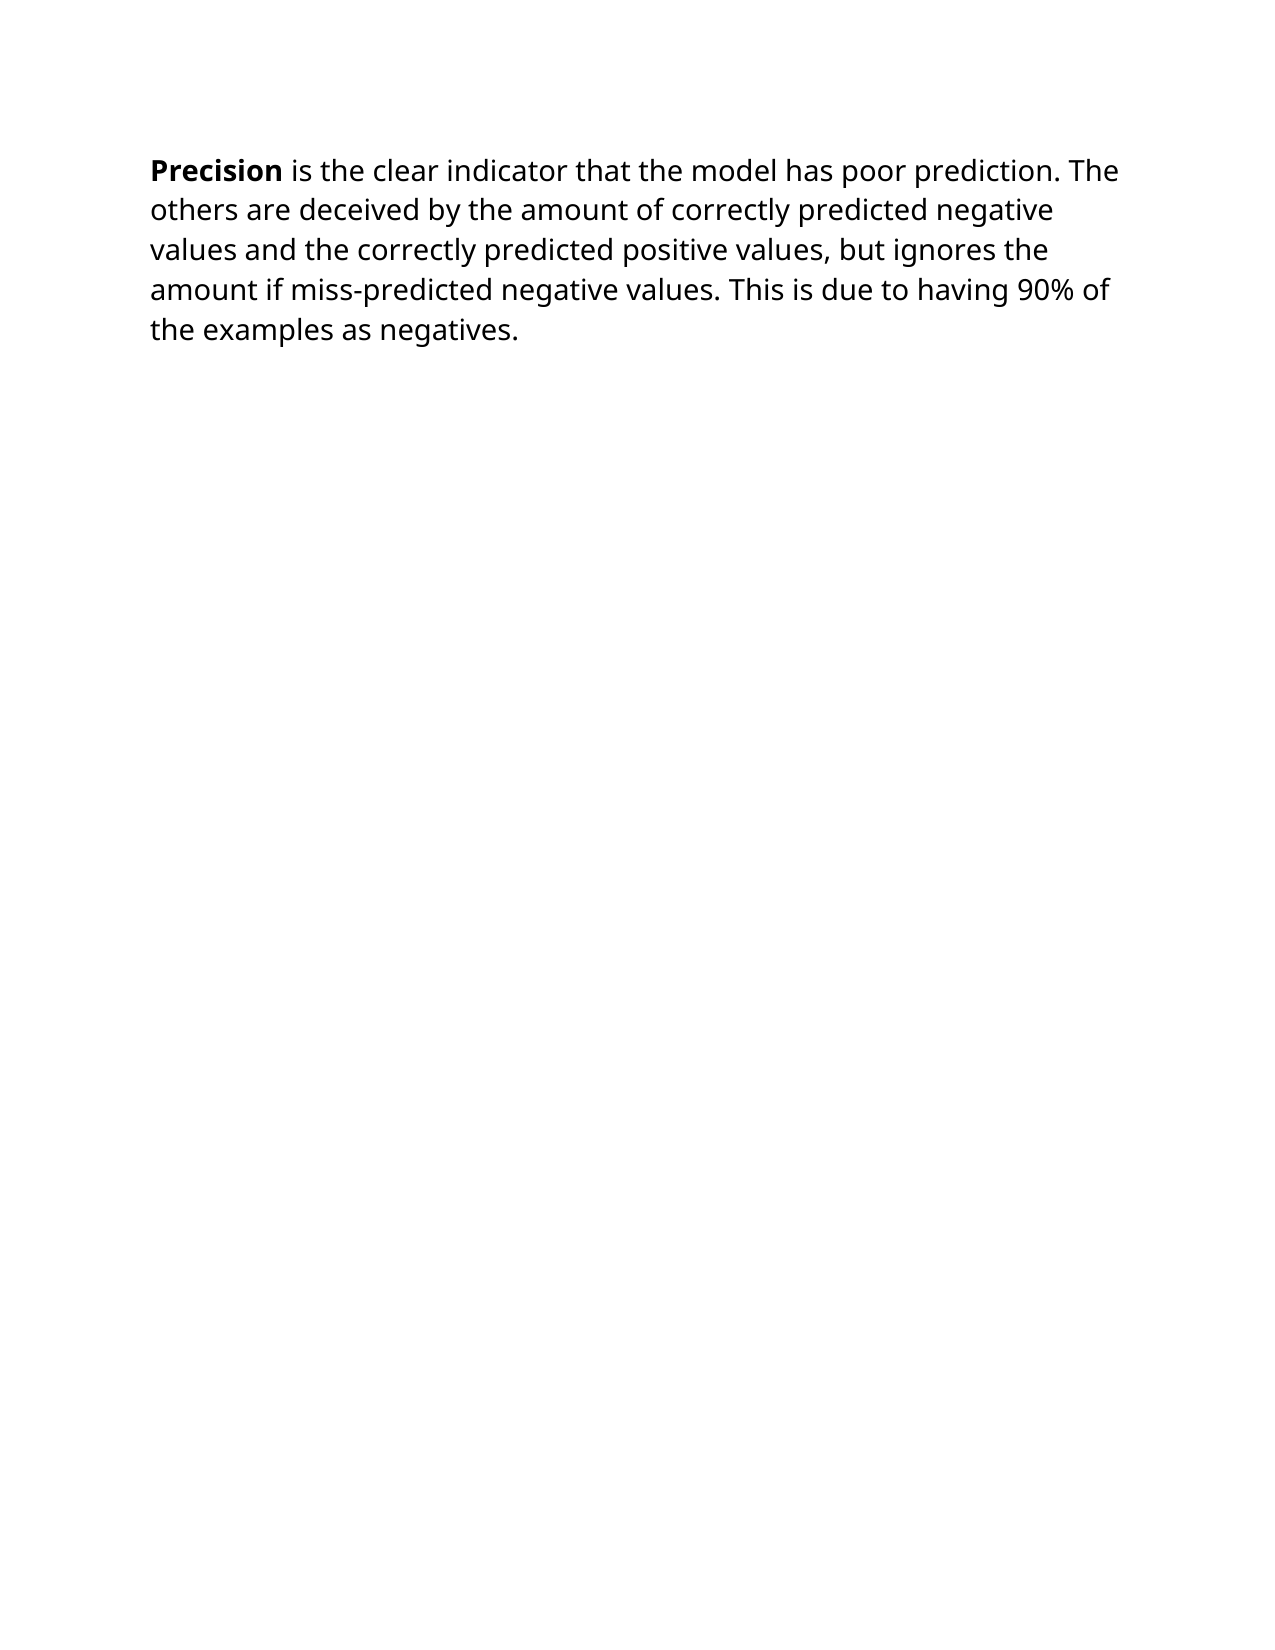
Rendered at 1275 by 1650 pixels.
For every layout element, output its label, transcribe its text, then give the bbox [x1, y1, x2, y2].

text Precision is the clear indicator that the model has poor prediction. The others are deceived by the amount of correctly predicted negative values and the correctly predicted positive values, but ignores the amount if miss-predicted negative values. This is due to having 90% of the examples as negatives. [150, 150, 1125, 348]
